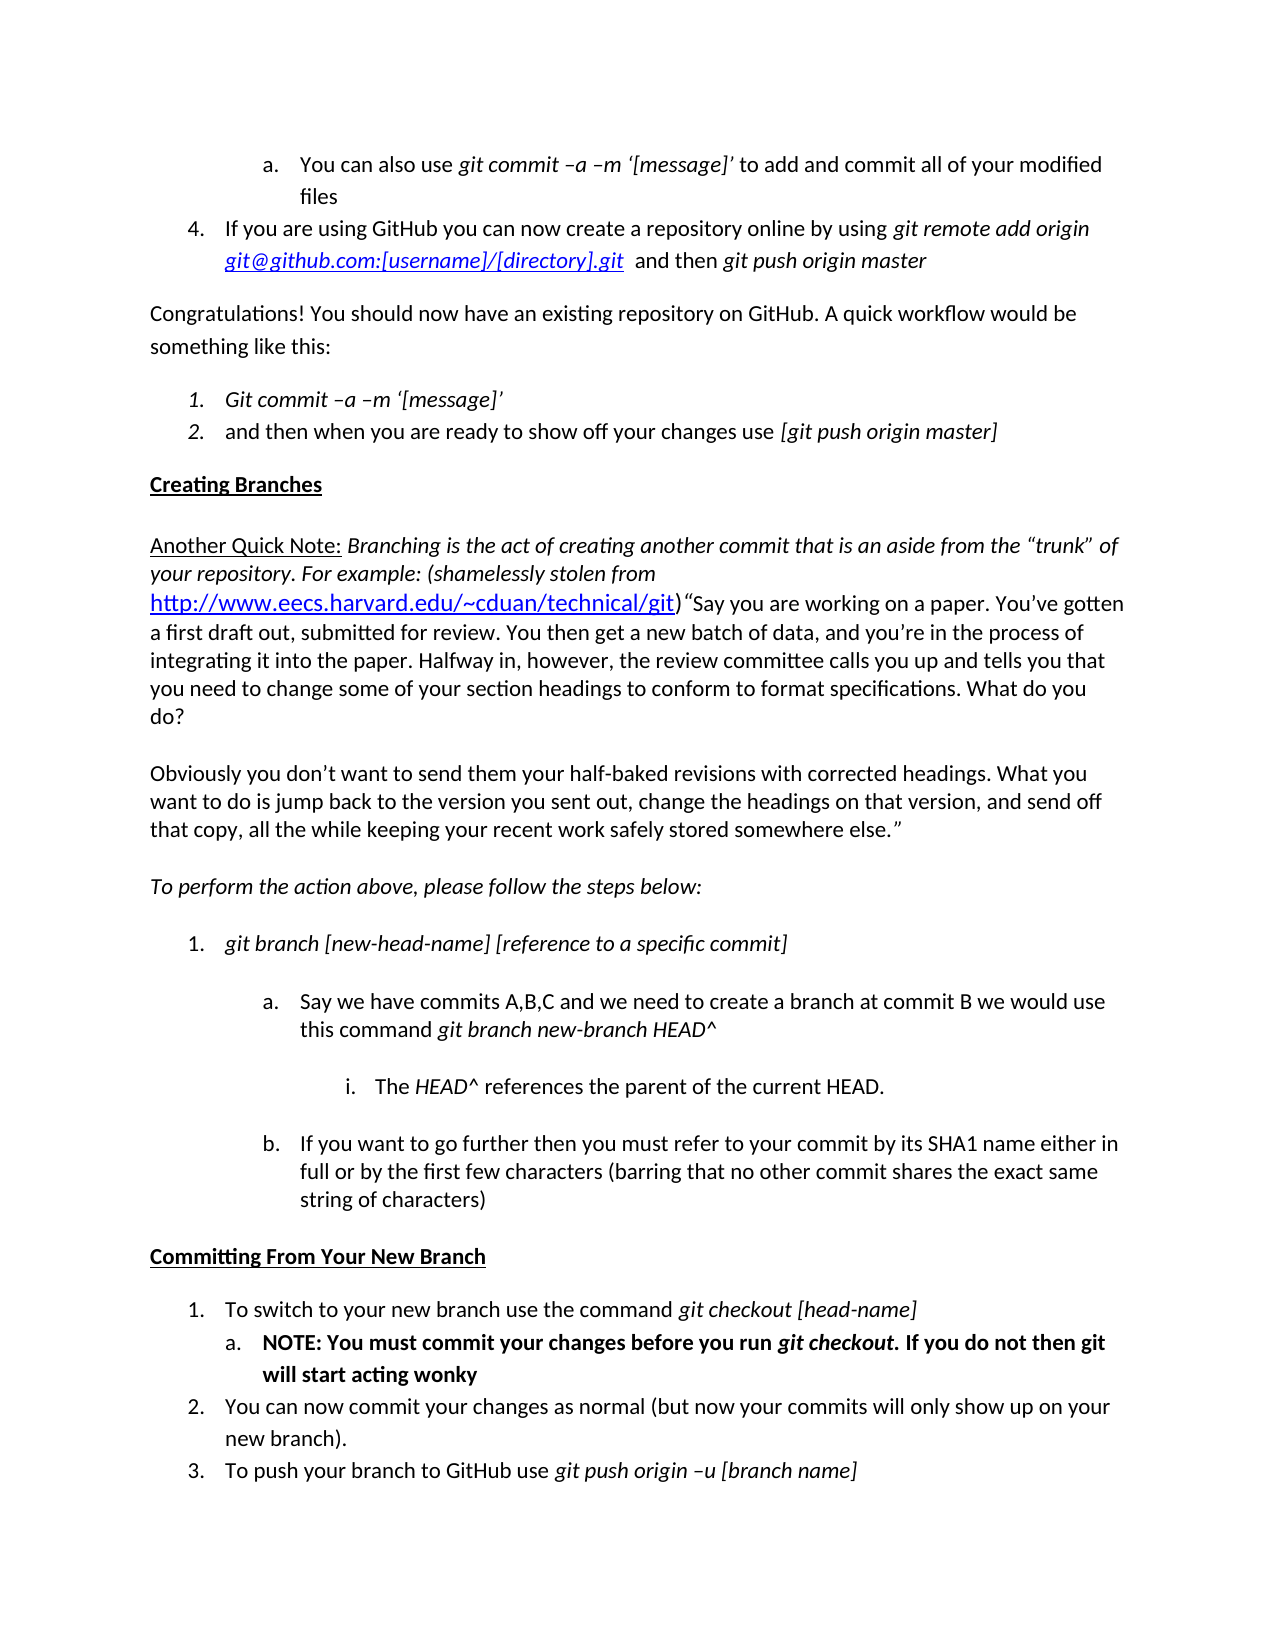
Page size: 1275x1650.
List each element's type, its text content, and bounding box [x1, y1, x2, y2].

list Say we have commits A,B,C and we need to create a branch at commit B we would use this command git branch new-branch HEAD^ [262, 987, 1125, 1043]
text Committing From Your New Branch [150, 1242, 1125, 1270]
list If you are using GitHub you can now create a repository online by using git remote add origin git@github.com:[username]/[directory].git and then git push origin master [187, 214, 1125, 274]
list To push your branch to GitHub use git push origin –u [branch name] [187, 1456, 1125, 1484]
list Git commit –a –m ‘[message]’ [187, 385, 1125, 413]
list and then when you are ready to show off your changes use [git push origin master] [187, 417, 1125, 445]
text Obviously you don’t want to send them your half-baked revisions with corrected headings. What you want to do is jump back to the version you sent out, change the headings on that version, and send off that copy, all the while keeping your recent work safely stored somewhere else.” [150, 759, 1125, 843]
list NOTE: You must commit your changes before you run git checkout. If you do not then git will start acting wonky [225, 1328, 1125, 1388]
text Congratulations! You should now have an existing repository on GitHub. A quick workflow would be something like this: [150, 299, 1125, 360]
list You can now commit your changes as normal (but now your commits will only show up on your new branch). [187, 1392, 1125, 1452]
list If you want to go further then you must refer to your commit by its SHA1 name either in full or by the first few characters (barring that no other commit shares the exact same string of characters) [262, 1129, 1125, 1213]
text Creating Branches [150, 470, 1125, 498]
list To switch to your new branch use the command git checkout [head-name] [187, 1295, 1125, 1323]
list git branch [new-head-name] [reference to a specific commit] [187, 929, 1125, 958]
text To perform the action above, please follow the steps below: [150, 872, 1125, 900]
text Another Quick Note: Branching is the act of creating another commit that is an aside from the “trunk” of your repository. For example: (shamelessly stolen from http://www.eecs.harvard.edu/~cduan/technical/git)“Say you are working on a paper. You’ve gotten a first draft out, submitted for review. You then get a new batch of data, and you’re in the process of integrating it into the paper. Halfway in, however, the review committee calls you up and tells you that you need to change some of your section headings to conform to format specifications. What do you do? [150, 531, 1125, 730]
list The HEAD^ references the parent of the current HEAD. [356, 1072, 1125, 1100]
list You can also use git commit –a –m ‘[message]’ to add and commit all of your modified files [262, 150, 1125, 210]
